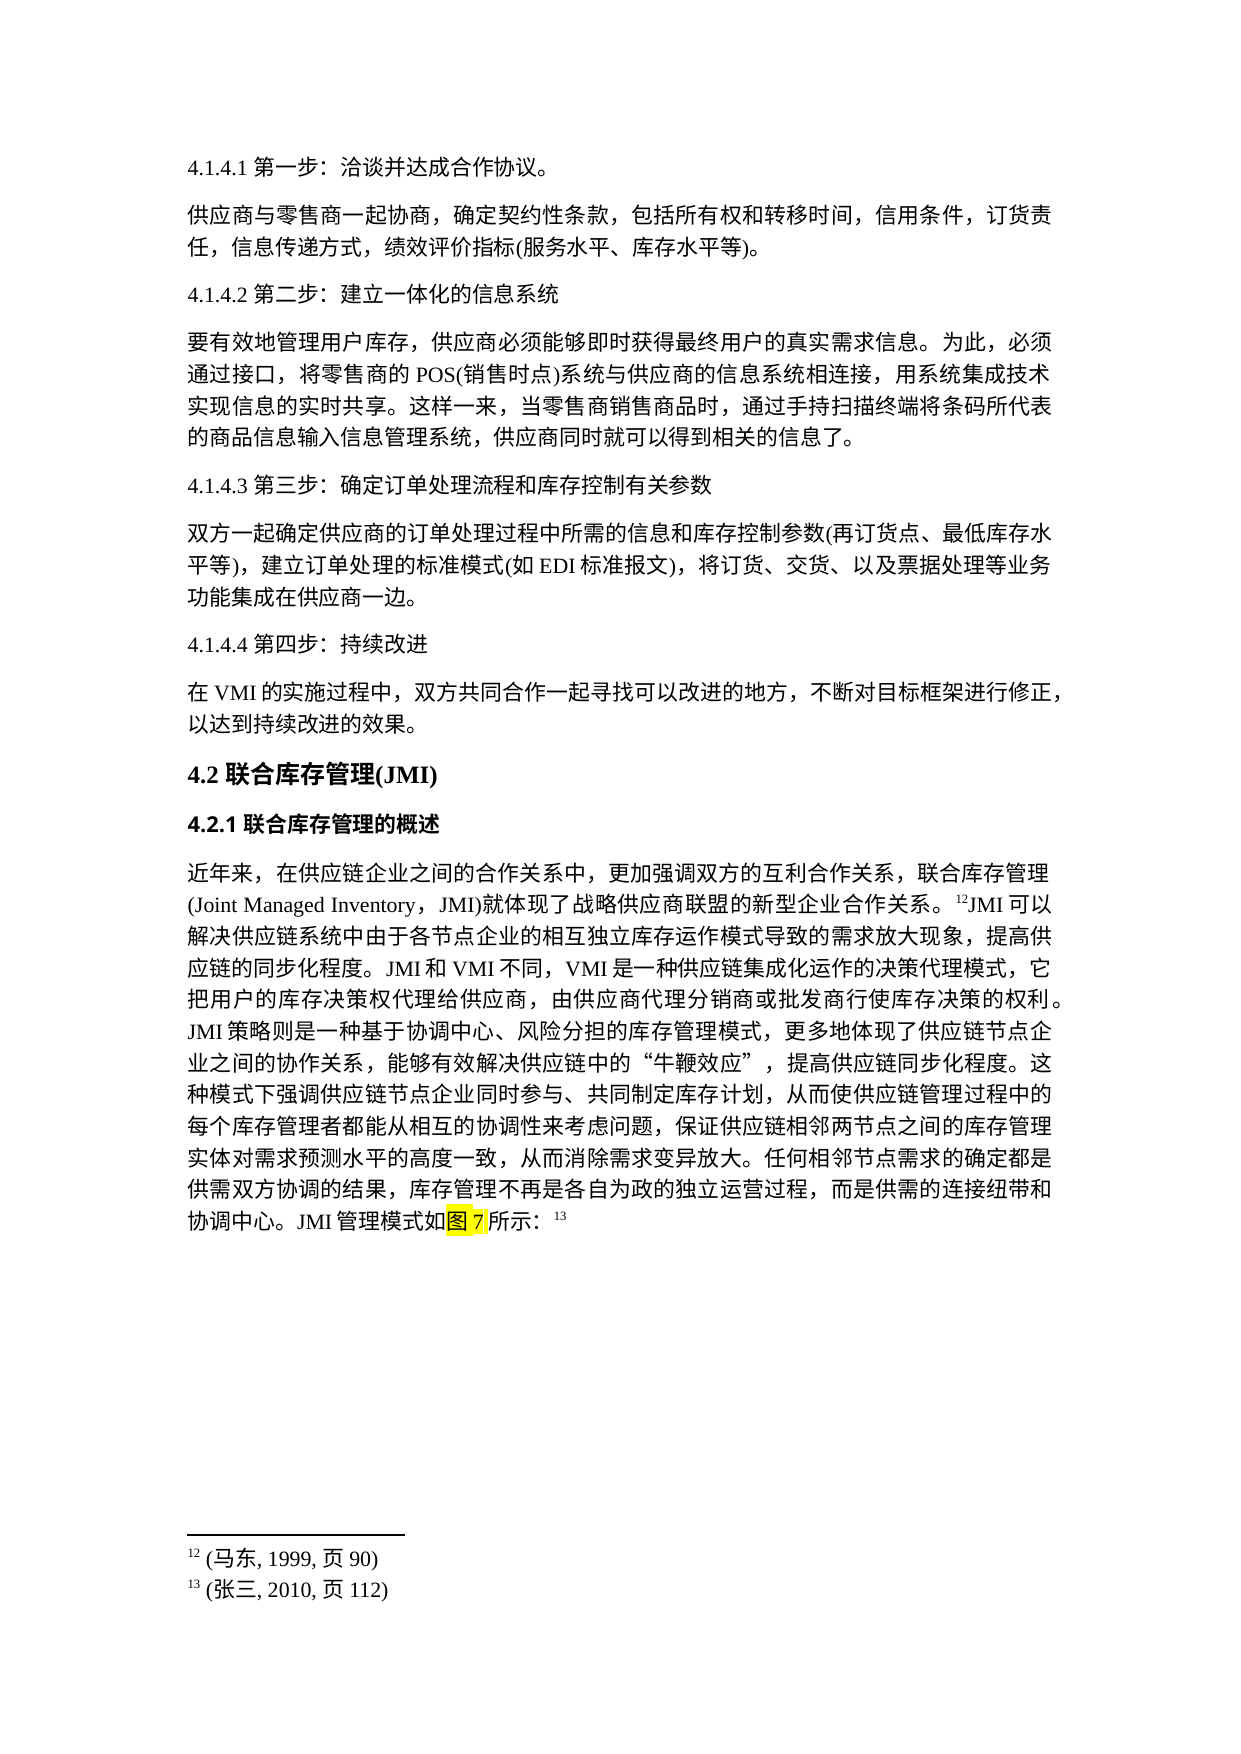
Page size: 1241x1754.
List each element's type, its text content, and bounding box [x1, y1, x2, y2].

subtitle 第一步：洽谈并达成合作协议。 [187, 150, 1053, 182]
text 供应商与零售商一起协商，确定契约性条款，包括所有权和转移时间，信用条件，订货责任，信息传递方式，绩效评价指标(服务水平、库存水平等)。 [187, 198, 1053, 261]
text 在VMI的实施过程中，双方共同合作一起寻找可以改进的地方，不断对目标框架进行修正，以达到持续改进的效果。 [187, 675, 1053, 739]
subtitle 联合库存管理(JMI) [187, 755, 1053, 791]
subtitle 第四步：持续改进 [187, 627, 1053, 659]
text 双方一起确定供应商的订单处理过程中所需的信息和库存控制参数(再订货点、最低库存水平等)，建立订单处理的标准模式(如EDI标准报文)，将订货、交货、以及票据处理等业务功能集成在供应商一边。 [187, 516, 1053, 611]
subtitle 第二步：建立一体化的信息系统 [187, 277, 1053, 309]
text 近年来，在供应链企业之间的合作关系中，更加强调双方的互利合作关系，联合库存管理(Joint Managed Inventory，JMI)就体现了战略供应商联盟的新型企业合作关系。JMI可以解决供应链系统中由于各节点企业的相互独立库存运作模式导致的需求放大现象，提高供应链的同步化程度。JMI和VMI不同，VMI是一种供应链集成化运作的决策代理模式，它把用户的库存决策权代理给供应商，由供应商代理分销商或批发商行使库存决策的权利。JMI策略则是一种基于协调中心、风险分担的库存管理模式，更多地体现了供应链节点企业之间的协作关系，能够有效解决供应链中的“牛鞭效应”，提高供应链同步化程度。这种模式下强调供应链节点企业同时参与、共同制定库存计划，从而使供应链管理过程中的每个库存管理者都能从相互的协调性来考虑问题，保证供应链相邻两节点之间的库存管理实体对需求预测水平的高度一致，从而消除需求变异放大。任何相邻节点需求的确定都是供需双方协调的结果，库存管理不再是各自为政的独立运营过程，而是供需的连接纽带和协调中心。JMI管理模式如图 7所示： [187, 856, 1053, 1236]
text 要有效地管理用户库存，供应商必须能够即时获得最终用户的真实需求信息。为此，必须通过接口，将零售商的POS(销售时点)系统与供应商的信息系统相连接，用系统集成技术实现信息的实时共享。这样一来，当零售商销售商品时，通过手持扫描终端将条码所代表的商品信息输入信息管理系统，供应商同时就可以得到相关的信息了。 [187, 325, 1053, 452]
subtitle 第三步：确定订单处理流程和库存控制有关参数 [187, 468, 1053, 500]
subtitle 联合库存管理的概述 [187, 807, 1053, 839]
